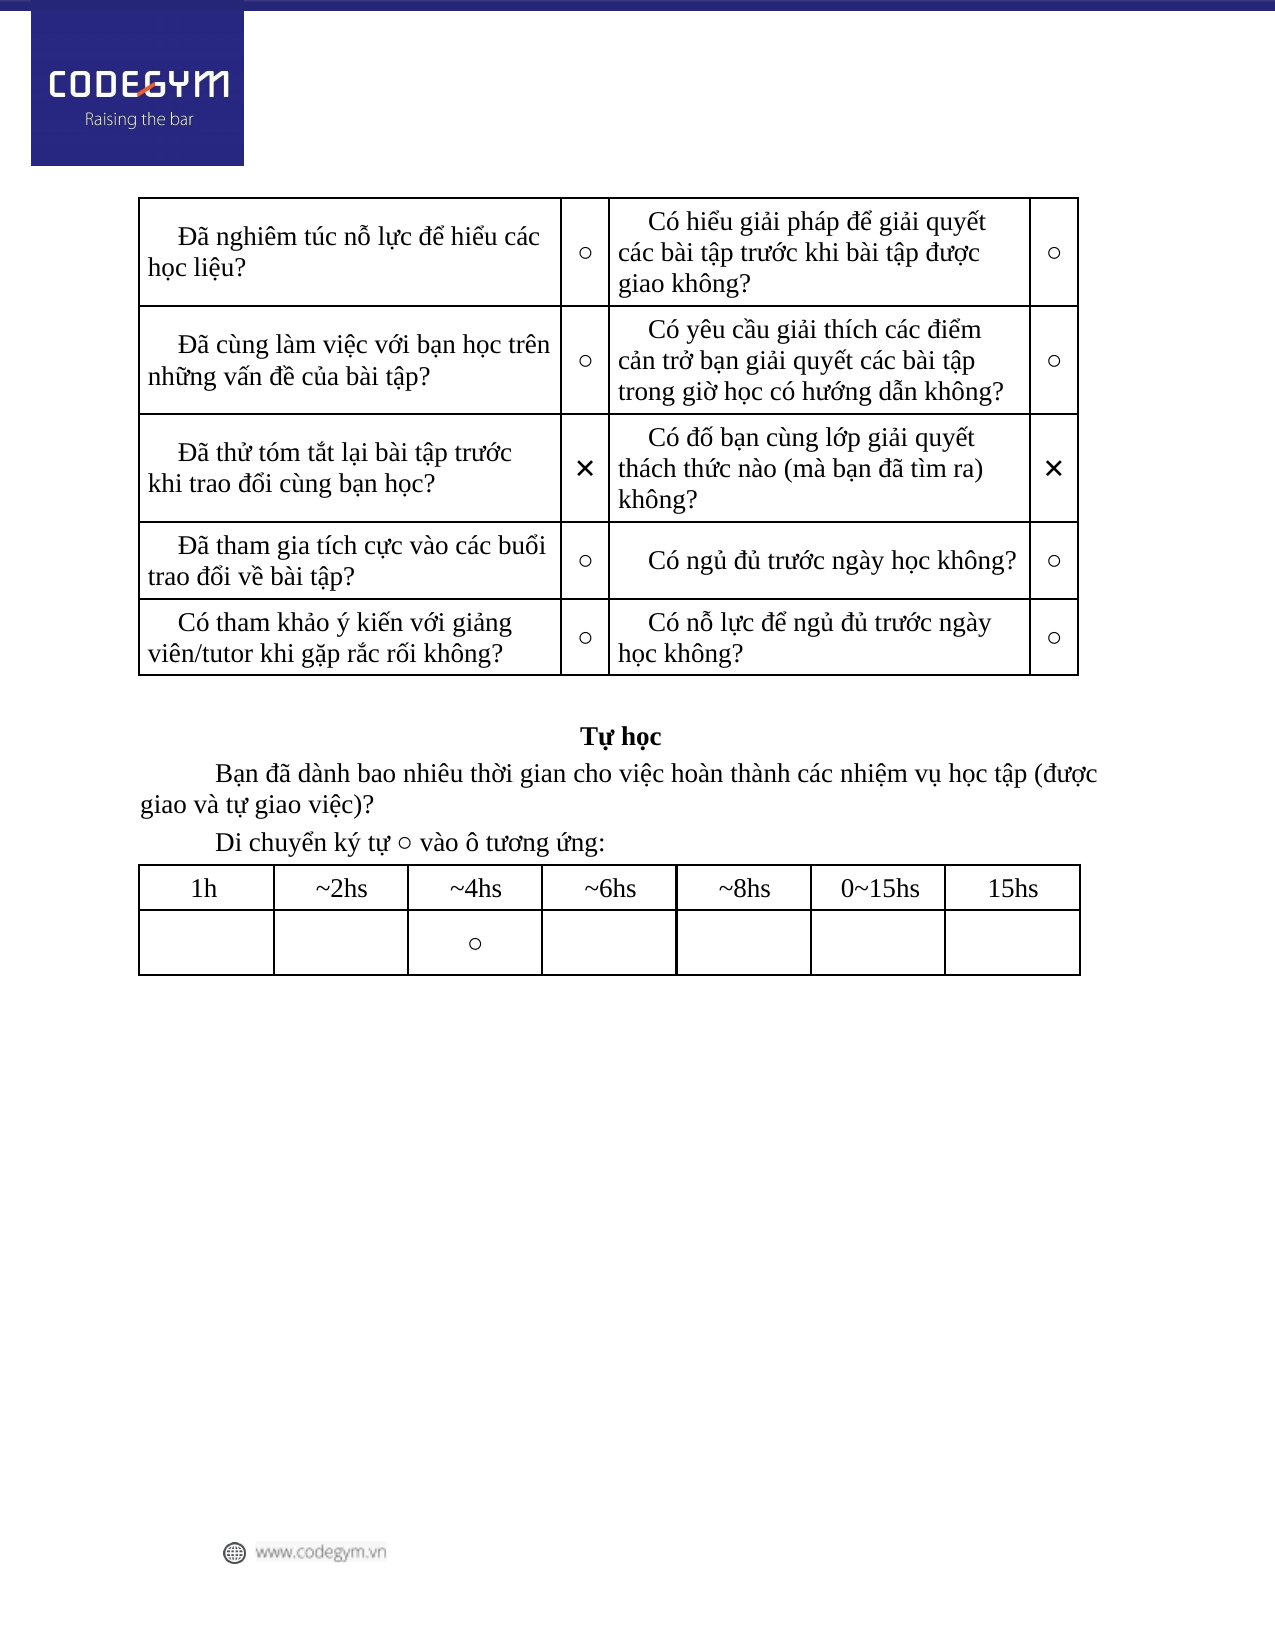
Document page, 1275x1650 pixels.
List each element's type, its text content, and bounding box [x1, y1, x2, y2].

table_cell Đã cùng làm việc với bạn học trên những vấn đề của bài tập? [140, 307, 560, 413]
table_header ○ [562, 199, 608, 304]
table_cell ○ [562, 600, 608, 674]
table_cell ✕ [1031, 415, 1077, 521]
table_header ~8hs [678, 866, 810, 909]
table_cell Có đố bạn cùng lớp giải quyết thách thức nào (mà bạn đã tìm ra) không? [610, 415, 1029, 521]
table_cell Đã thử tóm tắt lại bài tập trước khi trao đổi cùng bạn học? [140, 415, 560, 521]
table_header ~6hs [543, 866, 675, 909]
picture [0, 0, 1275, 166]
table_cell ○ [409, 911, 541, 973]
table_cell Có ngủ đủ trước ngày học không? [610, 523, 1029, 597]
table_cell [275, 911, 407, 973]
table_cell [946, 911, 1079, 973]
table_cell Có nỗ lực để ngủ đủ trước ngày học không? [610, 600, 1029, 674]
text Di chuyển ký tự ○ vào ô tương ứng: [140, 826, 1116, 857]
table_cell Có yêu cầu giải thích các điểm cản trở bạn giải quyết các bài tập trong giờ học có hướng dẫn không? [610, 307, 1029, 413]
text Tự học [125, 720, 1116, 751]
table_header ~2hs [275, 866, 407, 909]
table_cell ○ [562, 523, 608, 597]
table_cell Có tham khảo ý kiến với giảng viên/tutor khi gặp rắc rối không? [140, 600, 560, 674]
table_header ○ [1031, 199, 1077, 304]
table_cell ✕ [562, 415, 608, 521]
table_cell Đã tham gia tích cực vào các buổi trao đổi về bài tập? [140, 523, 560, 597]
table_cell [140, 911, 273, 973]
table_header Đã nghiêm túc nỗ lực để hiểu các học liệu? [140, 199, 560, 304]
table_header ~4hs [409, 866, 541, 909]
table_cell ○ [562, 307, 608, 413]
table_cell ○ [1031, 600, 1077, 674]
picture [223, 1535, 1246, 1636]
text Bạn đã dành bao nhiêu thời gian cho việc hoàn thành các nhiệm vụ học tập (được giao và tự giao việc)? [140, 757, 1116, 820]
table_header 0~15hs [812, 866, 944, 909]
table_cell [678, 911, 810, 973]
table_header 1h [140, 866, 273, 909]
table_header 15hs [946, 866, 1079, 909]
table_cell ○ [1031, 523, 1077, 597]
table_cell [543, 911, 675, 973]
table_cell [812, 911, 944, 973]
table_cell ○ [1031, 307, 1077, 413]
table_header Có hiểu giải pháp để giải quyết các bài tập trước khi bài tập được giao không? [610, 199, 1029, 304]
